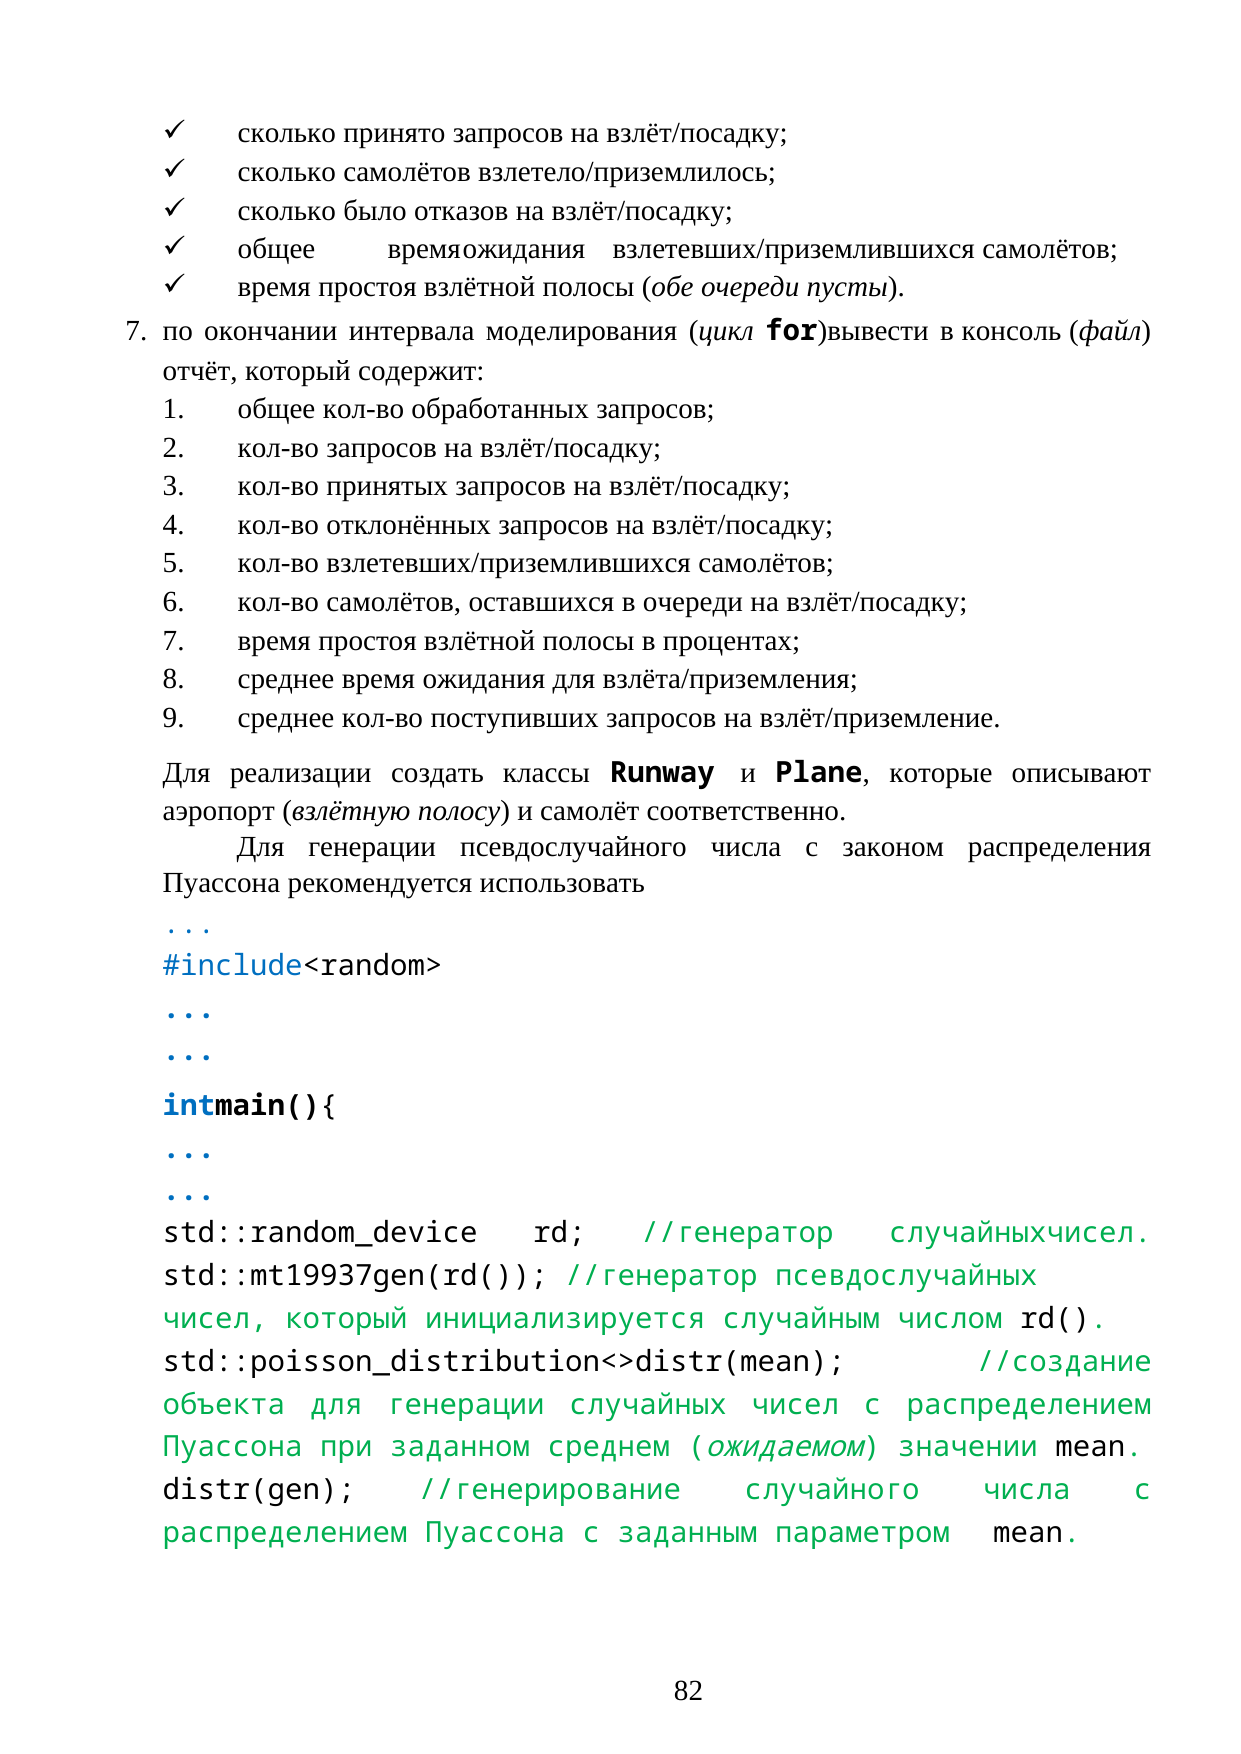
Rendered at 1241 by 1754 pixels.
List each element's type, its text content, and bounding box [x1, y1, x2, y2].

text ... [162, 1169, 1151, 1209]
list кол-во отклонённых запросов на взлёт/посадку; [162, 507, 1151, 541]
list кол-во взлетевших/приземлившихся самолётов; [162, 546, 1151, 579]
text Для реализации создать классы Runway и Plane, которые описывают аэропорт (взлётную полосу) и самолёт соответственно. [162, 752, 1151, 827]
list среднее время ожидания для взлёта/приземления; [162, 661, 1151, 695]
list сколько самолётов взлетело/приземлилось; [162, 154, 1151, 188]
list сколько было отказов на взлёт/посадку; [162, 193, 1151, 226]
text ... [162, 987, 1151, 1027]
text distr(gen); //генерирование случайного числа с распределением Пуассона с заданным параметром mean. [162, 1468, 1151, 1551]
list кол-во принятых запросов на взлёт/посадку; [162, 468, 1151, 502]
text ... [162, 1127, 1151, 1167]
text std::random_device rd; //генератор случайныхчисел. std::mt19937gen(rd()); //генератор псевдослучайных [162, 1212, 1151, 1294]
list по окончании интервала моделирования (цикл for)вывести в консоль (файл) отчёт, который содержит: [125, 309, 1151, 386]
list среднее кол-во поступивших запросов на взлёт/приземление. [162, 700, 1151, 733]
list общее время ожидания взлетевших/приземлившихся самолётов; [162, 231, 1151, 265]
subtitle intmain(){ [162, 1084, 1151, 1124]
list время простоя взлётной полосы в процентах; [162, 623, 1151, 656]
list время простоя взлётной полосы (обе очереди пусты). [162, 270, 1151, 303]
list кол-во запросов на взлёт/посадку; [162, 430, 1151, 463]
text Для генерации псевдослучайного числа с законом распределения Пуассона рекомендуется использовать [162, 829, 1151, 899]
list кол-во самолётов, оставшихся в очереди на взлёт/посадку; [162, 584, 1151, 618]
text ... [162, 902, 1151, 942]
text ... [162, 1029, 1151, 1069]
text чисел, который инициализируется случайным числом rd(). [162, 1297, 1151, 1337]
text #include<random> [162, 945, 1151, 984]
text std::poisson_distribution<>distr(mean); //создание объекта для генерации случайных чисел с распределением Пуассона при заданном среднем (ожидаемом) значении mean. [162, 1340, 1151, 1465]
list общее кол-во обработанных запросов; [162, 391, 1151, 425]
list сколько принято запросов на взлёт/посадку; [162, 115, 1151, 149]
